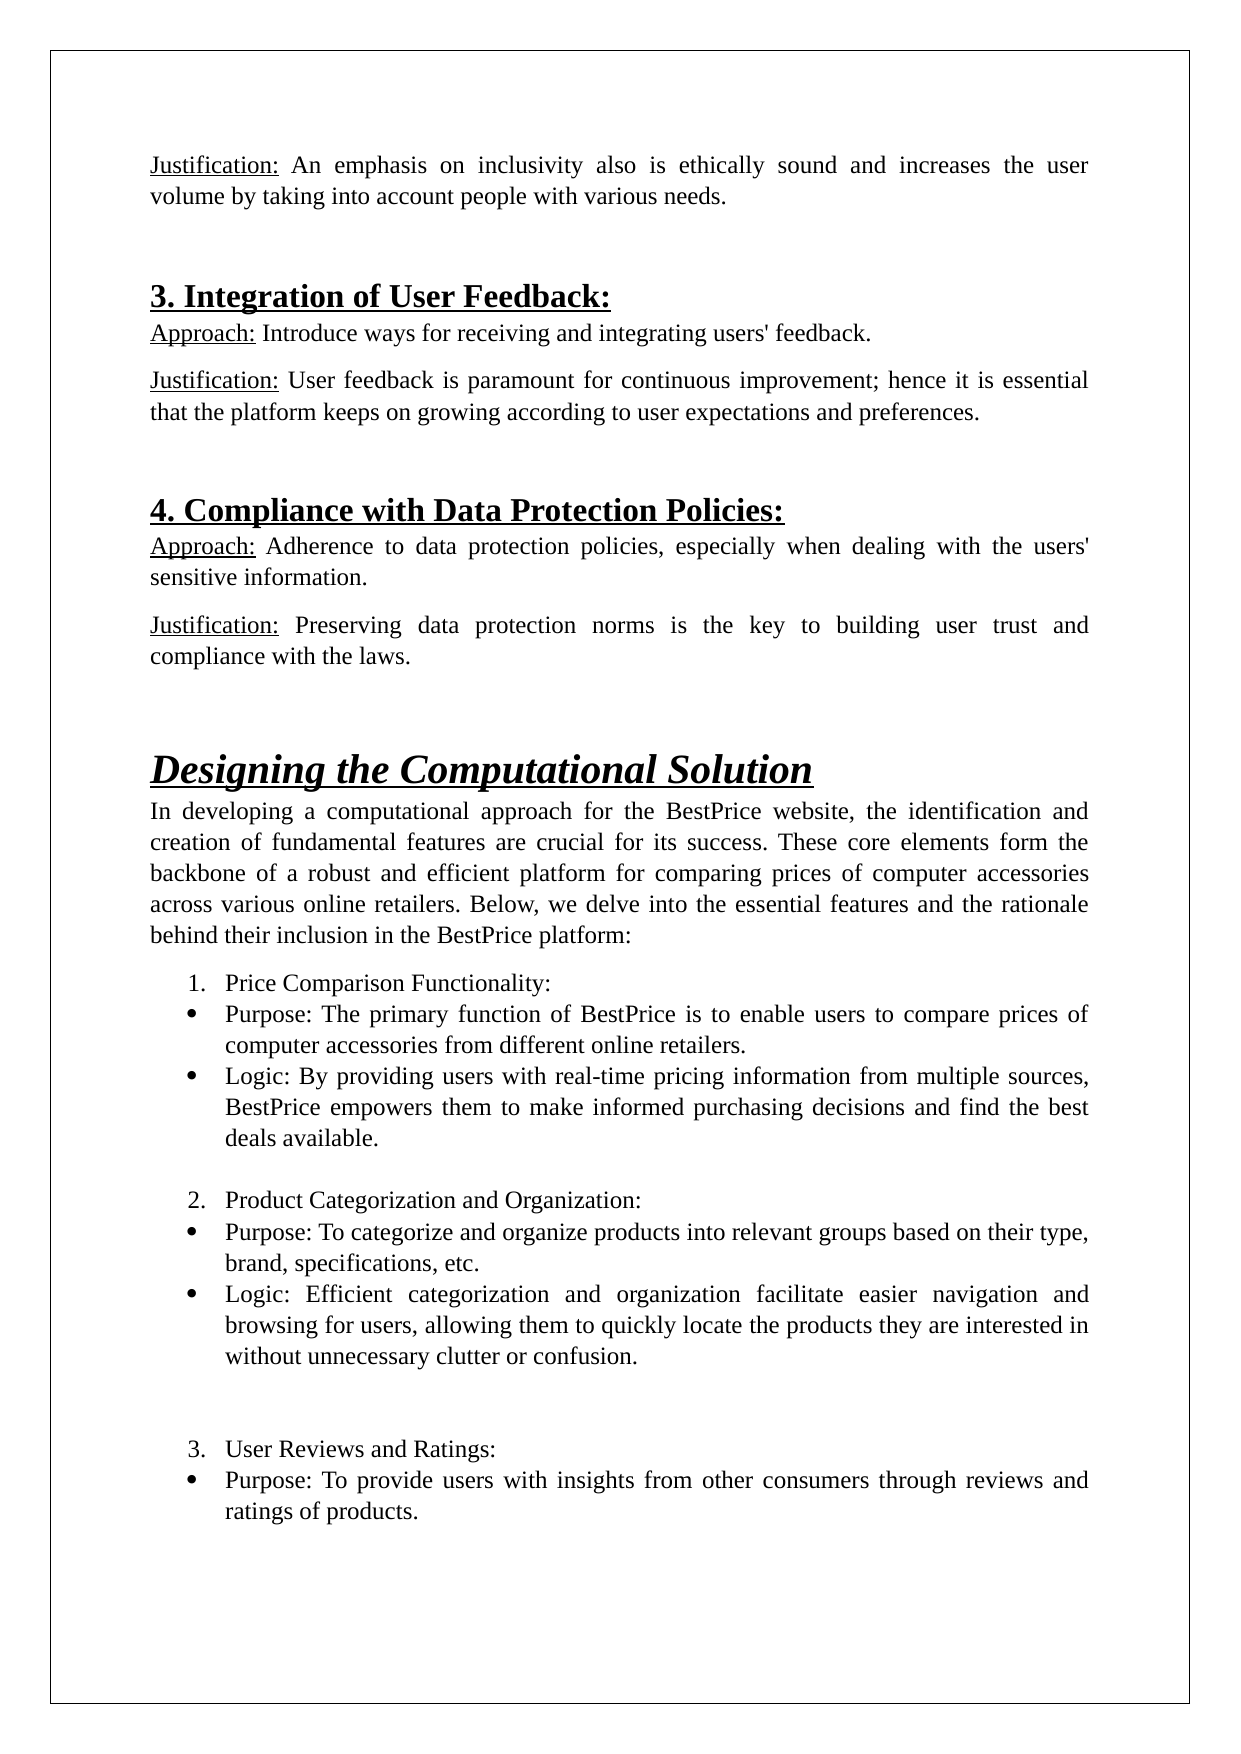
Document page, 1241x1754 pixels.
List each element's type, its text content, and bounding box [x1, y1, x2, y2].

list Product Categorization and Organization: [187, 1186, 1090, 1214]
list Price Comparison Functionality: [187, 968, 1090, 997]
subtitle 3. Integration of User Feedback: [150, 276, 1090, 315]
list User Reviews and Ratings: [187, 1434, 1090, 1463]
text Approach: Adherence to data protection policies, especially when dealing with the users' sensitive information. [150, 531, 1090, 591]
list Purpose: The primary function of BestPrice is to enable users to compare prices of computer accessories from different online retailers. [187, 999, 1090, 1059]
list Purpose: To provide users with insights from other consumers through reviews and ratings of products. [187, 1465, 1090, 1525]
list Logic: By providing users with real-time pricing information from multiple sources, BestPrice empowers them to make informed purchasing decisions and find the best deals available. [187, 1061, 1090, 1152]
list Logic: Efficient categorization and organization facilitate easier navigation and browsing for users, allowing them to quickly locate the products they are interested in without unnecessary clutter or confusion. [187, 1279, 1090, 1369]
text Justification: An emphasis on inclusivity also is ethically sound and increases the user volume by taking into account people with various needs. [150, 150, 1090, 210]
text In developing a computational approach for the BestPrice website, the identification and creation of fundamental features are crucial for its success. These core elements form the backbone of a robust and efficient platform for comparing prices of computer accessories across various online retailers. Below, we delve into the essential features and the rationale behind their inclusion in the BestPrice platform: [150, 796, 1090, 949]
list Purpose: To categorize and organize products into relevant groups based on their type, brand, specifications, etc. [187, 1217, 1090, 1276]
text Justification: User feedback is paramount for continuous improvement; hence it is essential that the platform keeps on growing according to user expectations and preferences. [150, 366, 1090, 425]
text Justification: Preserving data protection norms is the key to building user trust and compliance with the laws. [150, 610, 1090, 670]
subtitle 4. Compliance with Data Protection Policies: [150, 490, 1090, 528]
text Approach: Introduce ways for receiving and integrating users' feedback. [150, 318, 1090, 347]
subtitle Designing the Computational Solution [150, 745, 1090, 793]
